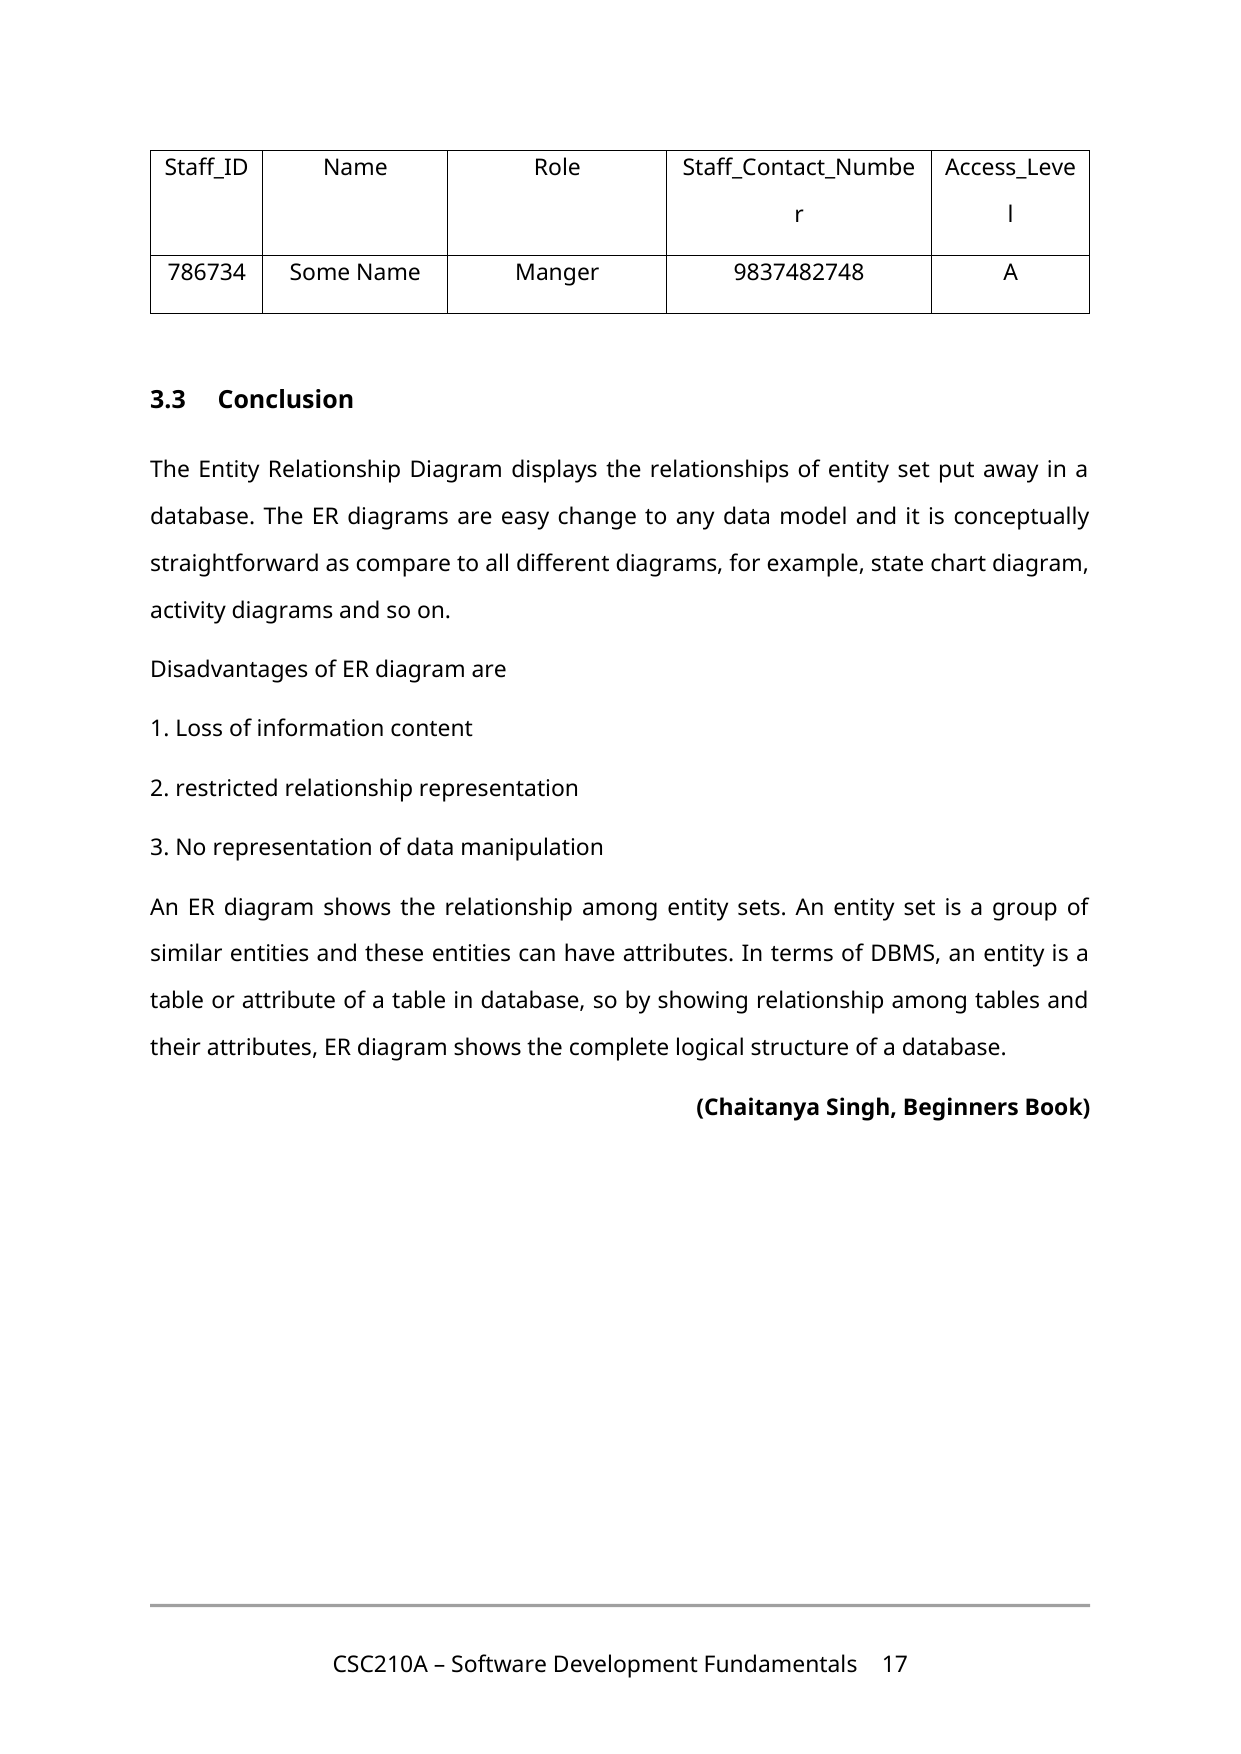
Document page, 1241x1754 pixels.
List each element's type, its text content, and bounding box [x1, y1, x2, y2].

text 3. No representation of data manipulation [150, 831, 1090, 862]
text (Chaitanya Singh, Beginners Book) [150, 1091, 1090, 1122]
table_cell 786734 [151, 256, 262, 313]
table_header Access_Level [932, 151, 1089, 255]
text Disadvantages of ER diagram are [150, 653, 1090, 684]
subtitle Conclusion [150, 381, 1090, 416]
table_cell Manger [448, 256, 666, 313]
table_cell A [932, 256, 1089, 313]
text The Entity Relationship Diagram displays the relationships of entity set put away in a database. The ER diagrams are easy change to any data model and it is conceptually straightforward as compare to all different diagrams, for example, state chart diagram, activity diagrams and so on. [150, 453, 1090, 625]
table_header Name [263, 151, 447, 255]
table_header Staff_Contact_Number [667, 151, 931, 255]
text 1. Loss of information content [150, 712, 1090, 744]
text 2. restricted relationship representation [150, 772, 1090, 803]
text An ER diagram shows the relationship among entity sets. An entity set is a group of similar entities and these entities can have attributes. In terms of DBMS, an entity is a table or attribute of a table in database, so by showing relationship among tables and their attributes, ER diagram shows the complete logical structure of a database. [150, 891, 1090, 1062]
table_cell Some Name [263, 256, 447, 313]
table_header Staff_ID [151, 151, 262, 255]
table_cell 9837482748 [667, 256, 931, 313]
table_header Role [448, 151, 666, 255]
